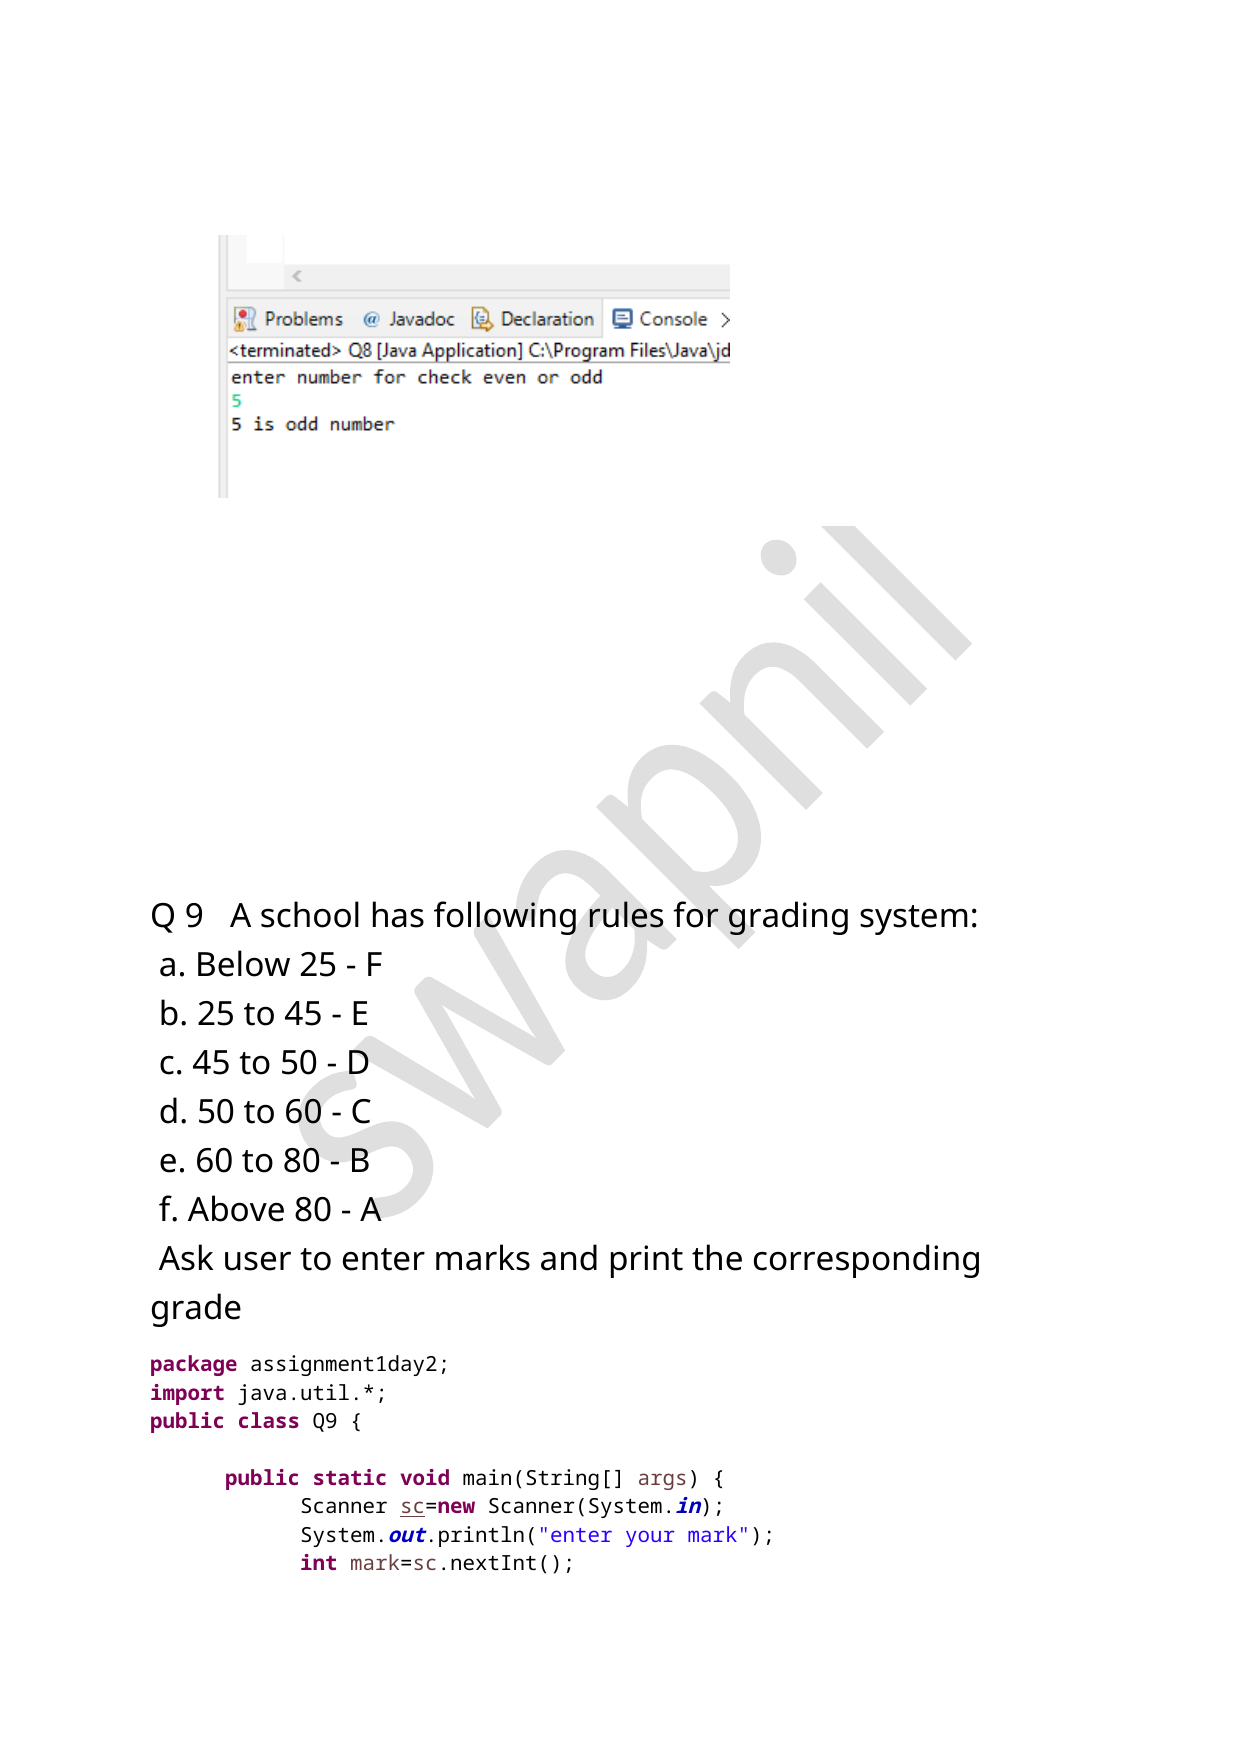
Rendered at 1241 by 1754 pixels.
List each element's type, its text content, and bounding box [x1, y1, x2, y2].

text Scanner sc=new Scanner(System.in); [150, 1491, 1090, 1520]
text package assignment1day2; [150, 1349, 1090, 1378]
text public static void main(String[] args) { [150, 1463, 1090, 1491]
text System.out.println("enter your mark"); [150, 1520, 1090, 1548]
text public class Q9 { [150, 1406, 1090, 1434]
picture [150, 235, 730, 498]
text int mark=sc.nextInt(); [150, 1548, 1090, 1577]
text import java.util.*; [150, 1378, 1090, 1406]
text Q 9 A school has following rules for grading system: a. Below 25 - F b. 25 to 45 - E c. 45 to 50 - D d. 50 to 60 - C e. 60 to 80 - B f. Above 80 - A Ask user to enter marks and print the corresponding grade [150, 892, 1090, 1329]
